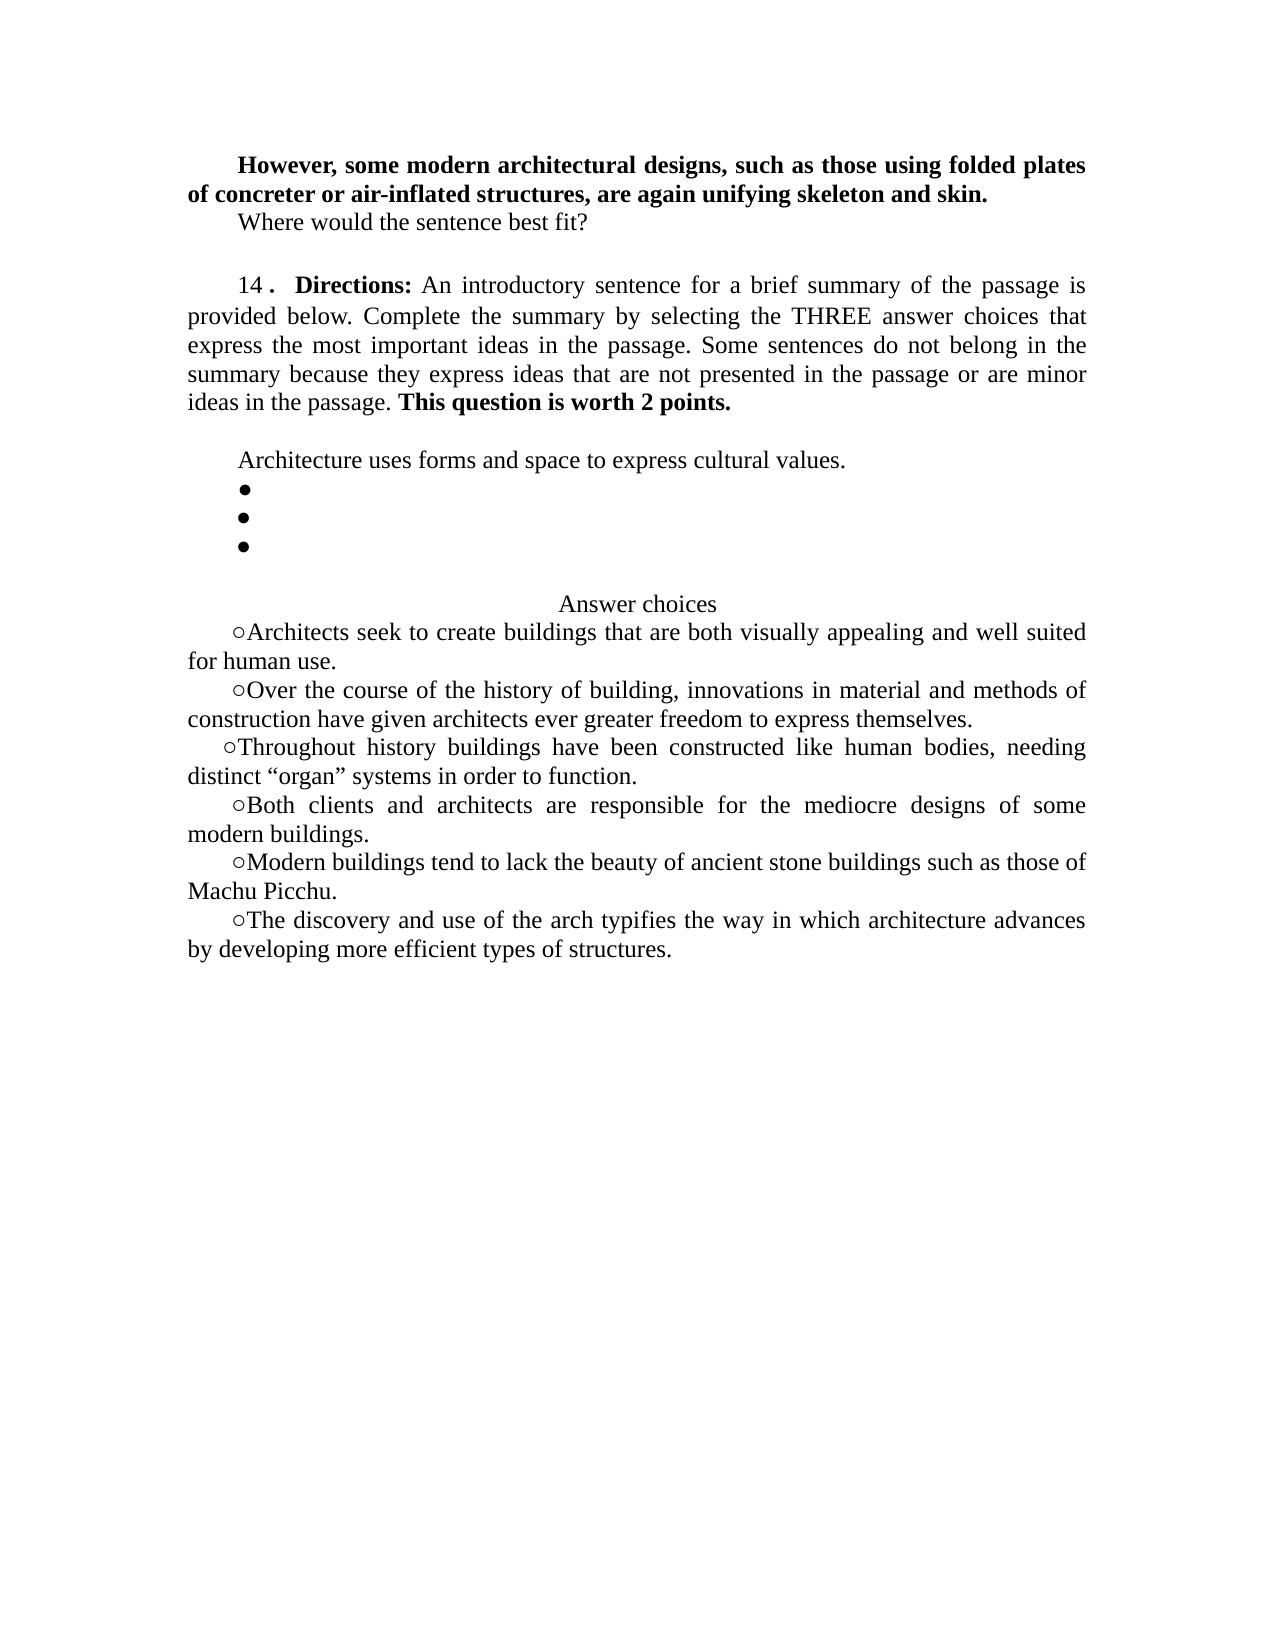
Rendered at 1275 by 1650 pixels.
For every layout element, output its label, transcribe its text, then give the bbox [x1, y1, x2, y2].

text ○Both clients and architects are responsible for the mediocre designs of some modern buildings. [187, 790, 1087, 847]
text However, some modern architectural designs, such as those using folded plates of concreter or air-inflated structures, are again unifying skeleton and skin. [187, 150, 1087, 207]
text ○The discovery and use of the arch typifies the way in which architecture advances by developing more efficient types of structures. [187, 905, 1087, 962]
text Architecture uses forms and space to express cultural values. [187, 445, 1087, 474]
text ○Over the course of the history of building, innovations in material and methods of construction have given architects ever greater freedom to express themselves. [187, 675, 1087, 732]
text Where would the sentence best fit? [187, 207, 1087, 236]
text ○Architects seek to create buildings that are both visually appealing and well suited for human use. [187, 617, 1087, 675]
text ○Modern buildings tend to lack the beauty of ancient stone buildings such as those of Machu Picchu. [187, 847, 1087, 905]
text ●Over the course of the… [187, 502, 1087, 531]
text ●The discovery and use of… [187, 531, 1087, 560]
text 14．Directions: An introductory sentence for a brief summary of the passage is provided below. Complete the summary by selecting the THREE answer choices that express the most important ideas in the passage. Some sentences do not belong in the summary because they express ideas that are not presented in the passage or are minor ideas in the passage. This question is worth 2 points. [187, 265, 1087, 416]
text ○Throughout history buildings have been constructed like human bodies, needing distinct “organ” systems in order to function. [187, 732, 1087, 790]
text Answer choices [187, 589, 1087, 617]
text ●Architects seek to create… [187, 474, 1087, 502]
